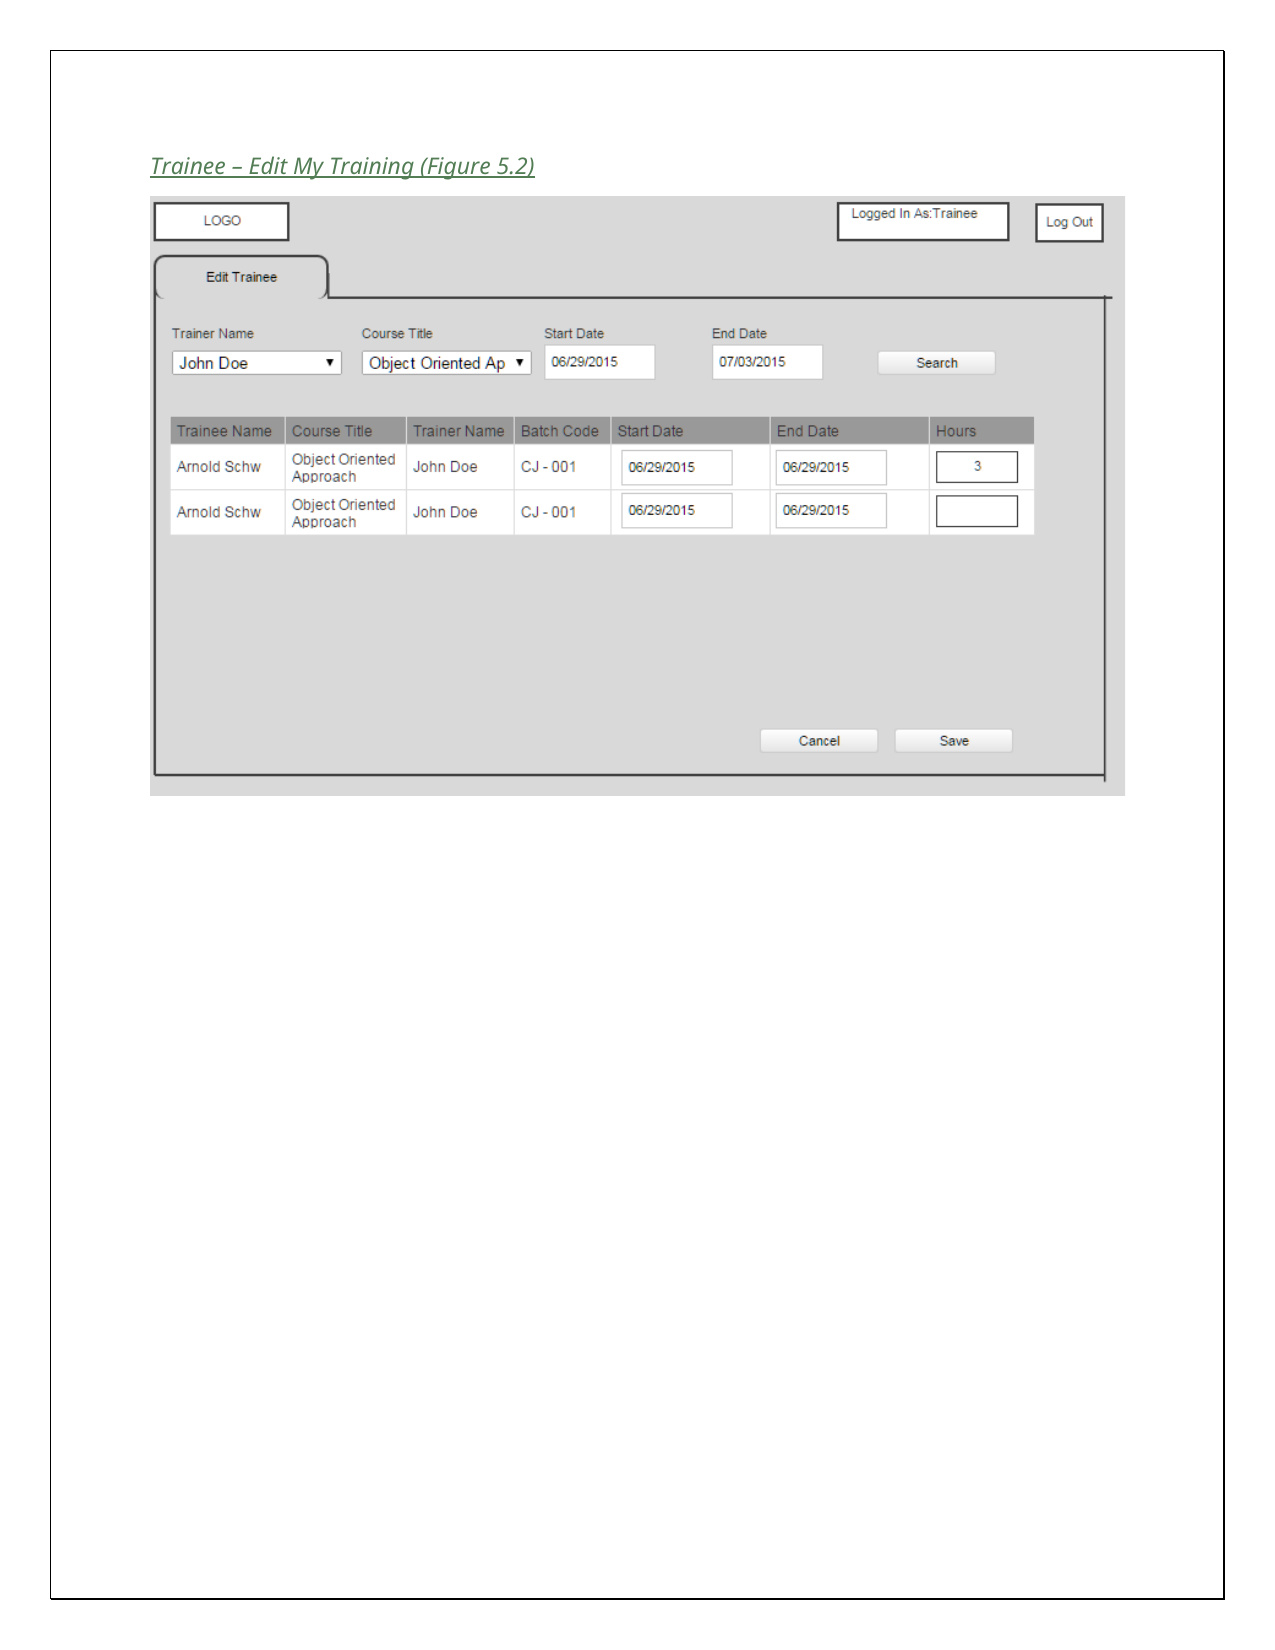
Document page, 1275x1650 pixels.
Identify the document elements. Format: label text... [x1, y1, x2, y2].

subtitle Trainee – Edit My Training (Figure 5.2) [150, 150, 1124, 181]
picture [150, 196, 1125, 796]
